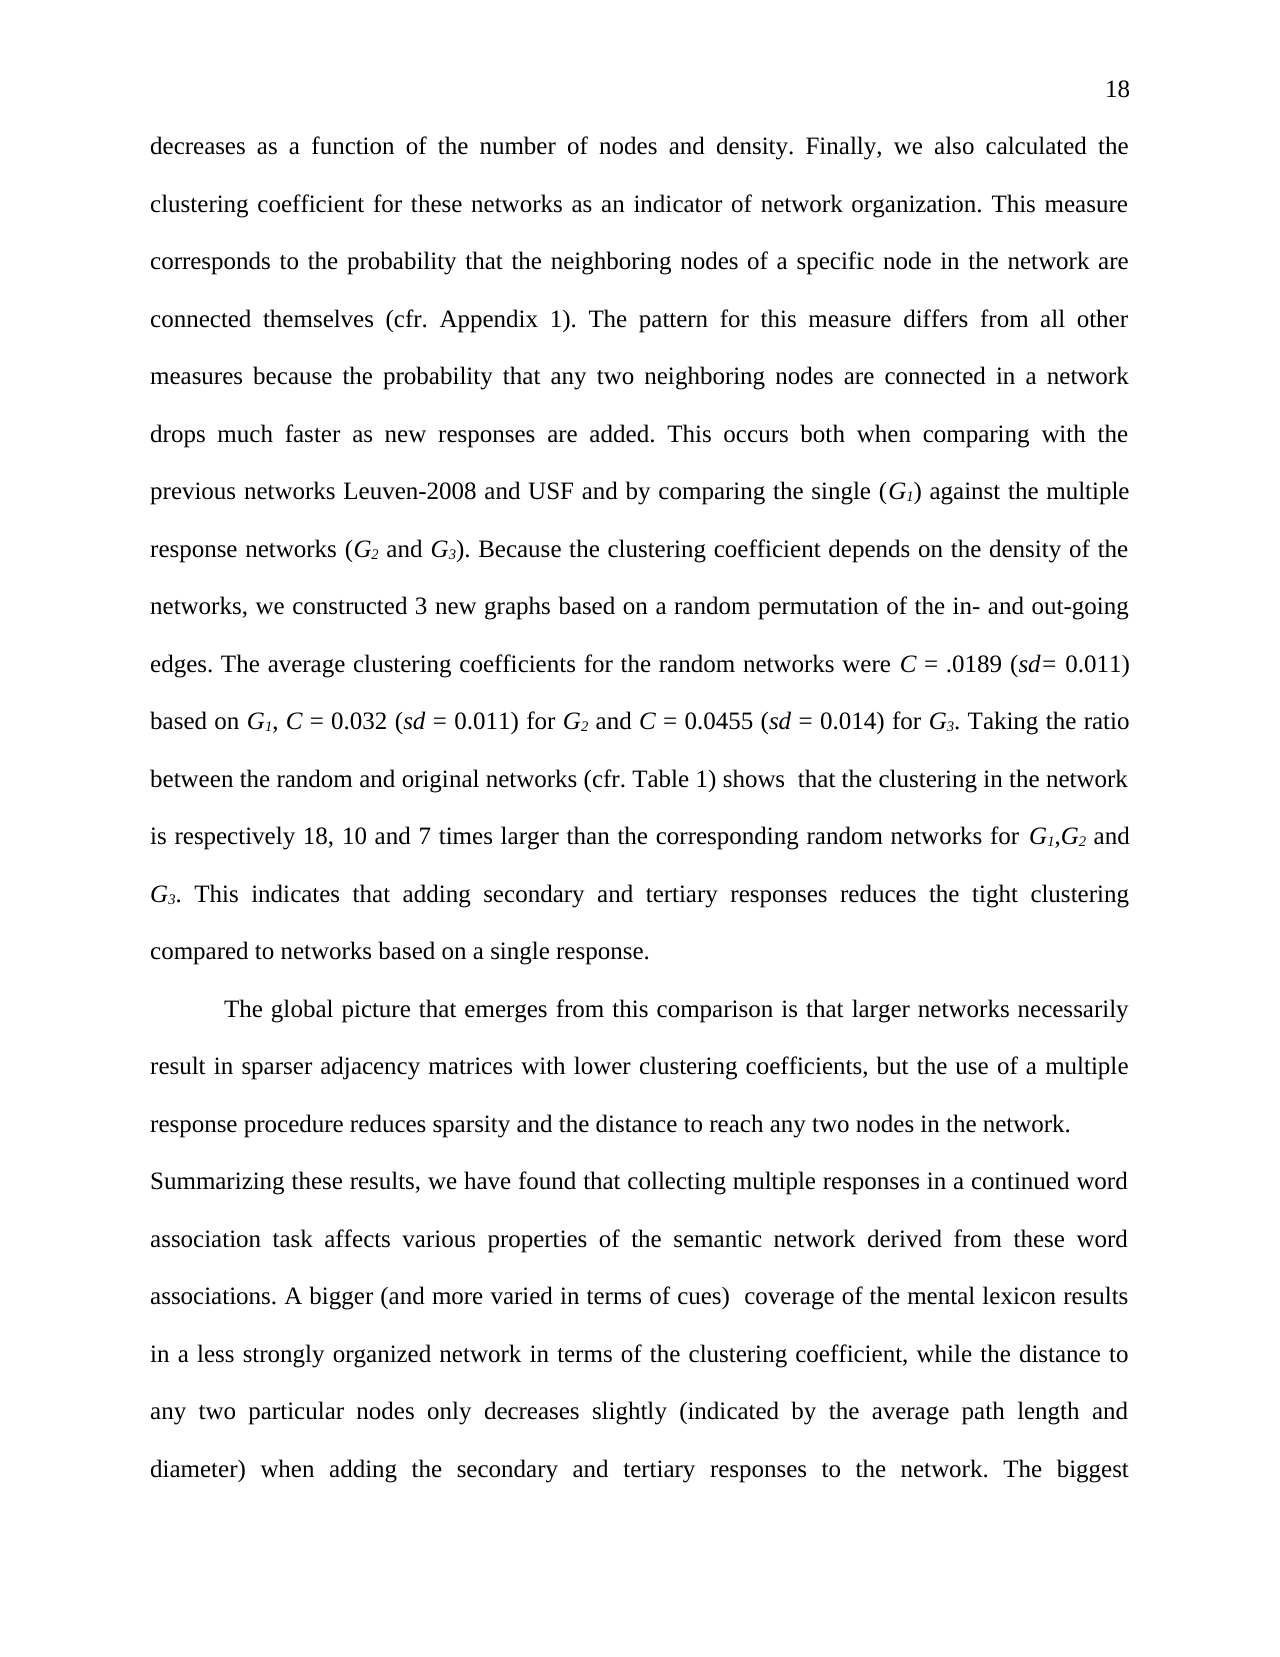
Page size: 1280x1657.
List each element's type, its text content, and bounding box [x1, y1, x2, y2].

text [150, 1166, 1130, 1482]
text The global picture that emerges from this comparison is that larger networks necessarily result in sparser adjacency matrices with lower clustering coefficients, but the use of a multiple response procedure reduces sparsity and the distance to reach any two nodes in the network. [150, 994, 1130, 1137]
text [150, 131, 1130, 965]
